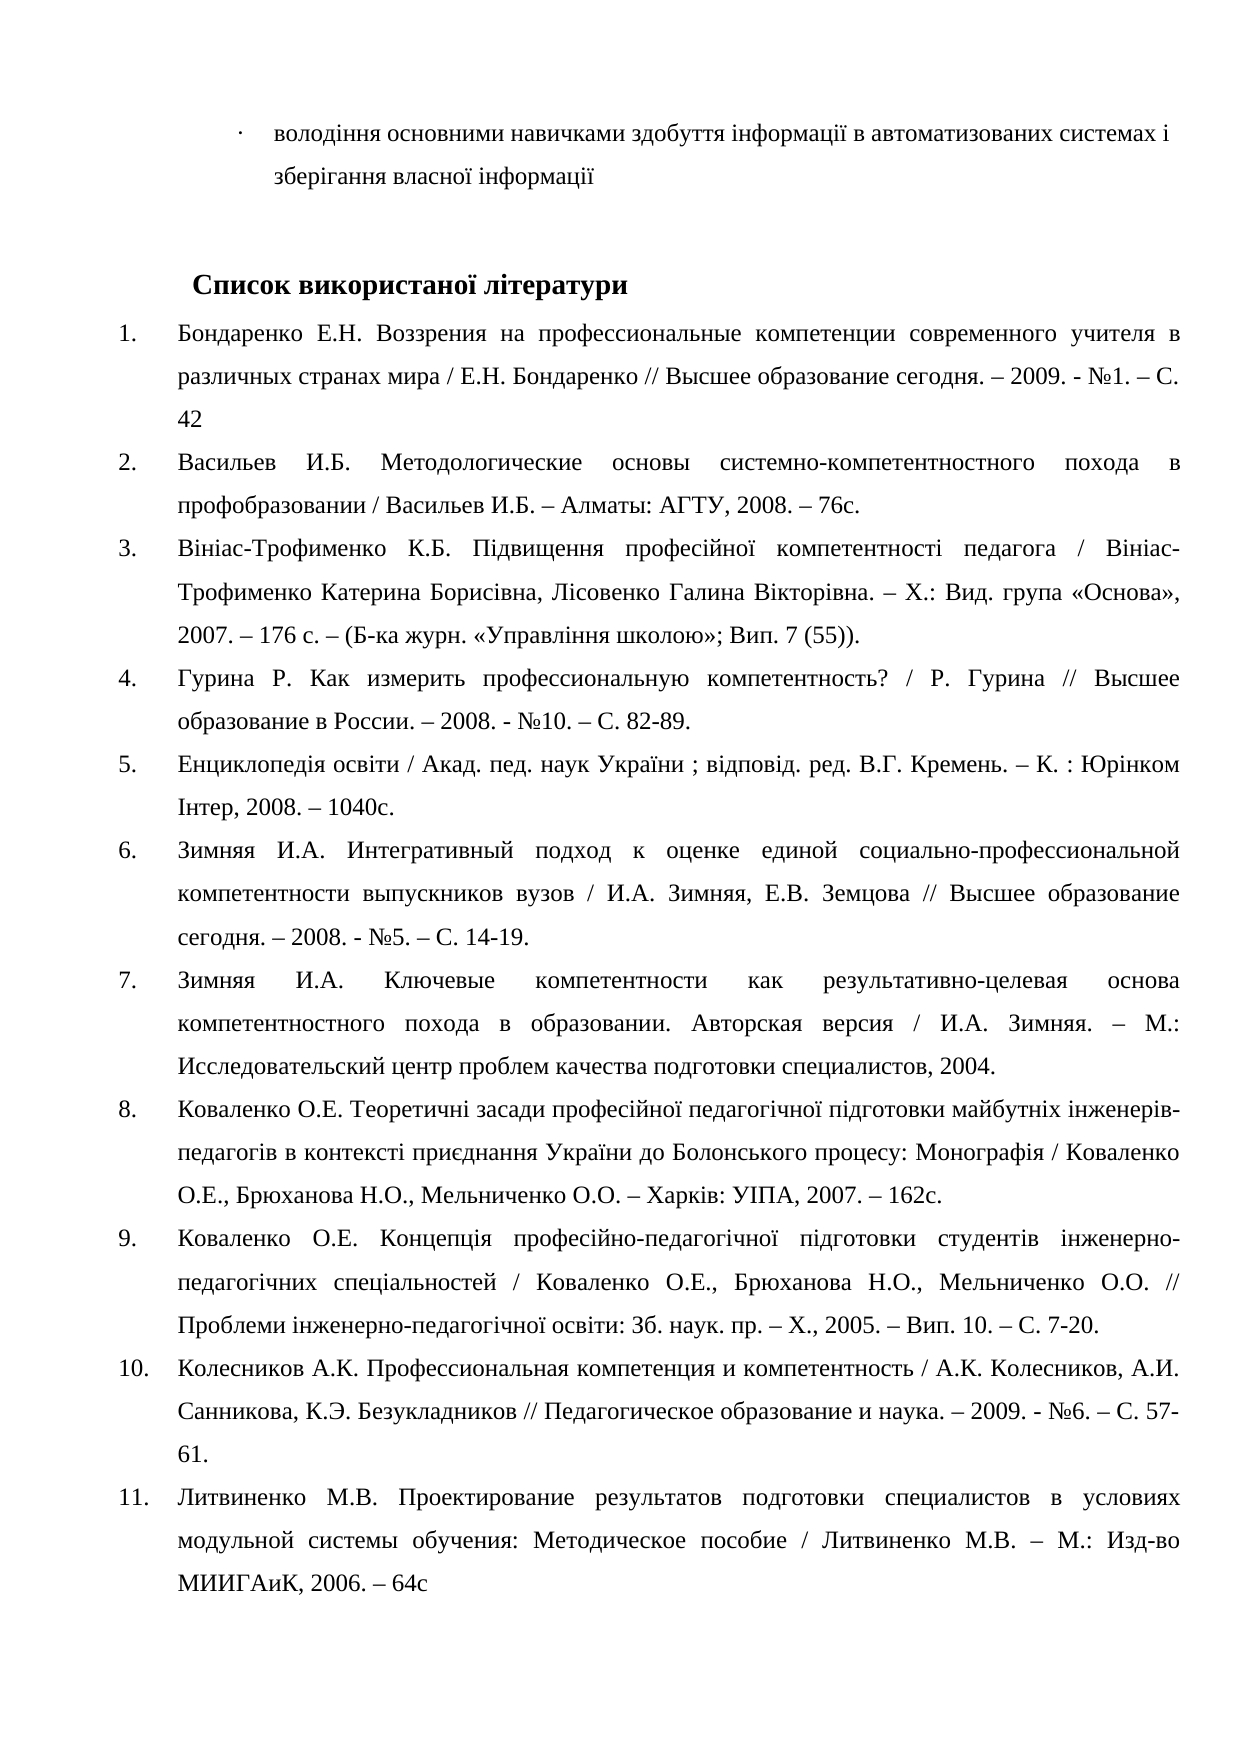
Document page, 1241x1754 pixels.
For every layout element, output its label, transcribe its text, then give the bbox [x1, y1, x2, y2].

list Литвиненко М.В. Проектирование результатов подготовки специалистов в условиях модульной системы обучения: Методическое пособие / Литвиненко М.В. – М.: Изд-во МИИГАиК, 2006. – 64с [118, 1482, 1181, 1597]
list Васильев И.Б. Методологические основы системно-компетентностного похода в профобразовании / Васильев И.Б. – Алматы: АГТУ, 2008. – 76с. [118, 447, 1181, 519]
list Колесников А.К. Профессиональная компетенция и компетентность / А.К. Колесников, А.И. Санникова, К.Э. Безукладников // Педагогическое образование и наука. – 2009. - №6. – С. 57-61. [118, 1353, 1181, 1468]
list Бондаренко Е.Н. Воззрения на профессиональные компетенции современного учителя в различных странах мира / Е.Н. Бондаренко // Высшее образование сегодня. – 2009. - №1. – С. 42 [118, 318, 1181, 433]
list Зимняя И.А. Интегративный подход к оценке единой социально-профессиональной компетентности выпускников вузов / И.А. Зимняя, Е.В. Земцова // Высшее образование сегодня. – 2008. - №5. – С. 14-19. [118, 835, 1181, 950]
list Зимняя И.А. Ключевые компетентности как результативно-целевая основа компетентностного похода в образовании. Авторская версия / И.А. Зимняя. – М.: Исследовательский центр проблем качества подготовки специалистов, 2004. [118, 965, 1181, 1080]
subtitle Список використаної літератури [192, 267, 1181, 300]
list Гурина Р. Как измерить профессиональную компетентность? / Р. Гурина // Высшее образование в России. – 2008. - №10. – С. 82-89. [118, 663, 1181, 735]
list володіння основними навичками здобуття інформації в автоматизованих системах і зберігання власної інформації [236, 118, 1181, 190]
list Вініас-Трофименко К.Б. Підвищення професійної компетентності педагога / Вініас-Трофименко Катерина Борисівна, Лісовенко Галина Вікторівна. – Х.: Вид. група «Основа», 2007. – 176 с. – (Б-ка журн. «Управління школою»; Вип. 7 (55)). [118, 533, 1181, 648]
list Коваленко О.Е. Теоретичні засади професійної педагогічної підготовки майбутніх інженерів-педагогів в контексті приєднання України до Болонського процесу: Монографія / Коваленко О.Е., Брюханова Н.О., Мельниченко О.О. – Харків: УІПА, 2007. – 162с. [118, 1094, 1181, 1209]
list Енциклопедія освіти / Акад. пед. наук України ; відповід. ред. В.Г. Кремень. – К. : Юрінком Інтер, 2008. – 1040с. [118, 749, 1181, 821]
list Коваленко О.Е. Концепція професійно-педагогічної підготовки студентів інженерно-педагогічних спеціальностей / Коваленко О.Е., Брюханова Н.О., Мельниченко О.О. // Проблеми інженерно-педагогічної освіти: Зб. наук. пр. – Х., 2005. – Вип. 10. – С. 7-20. [118, 1223, 1181, 1338]
